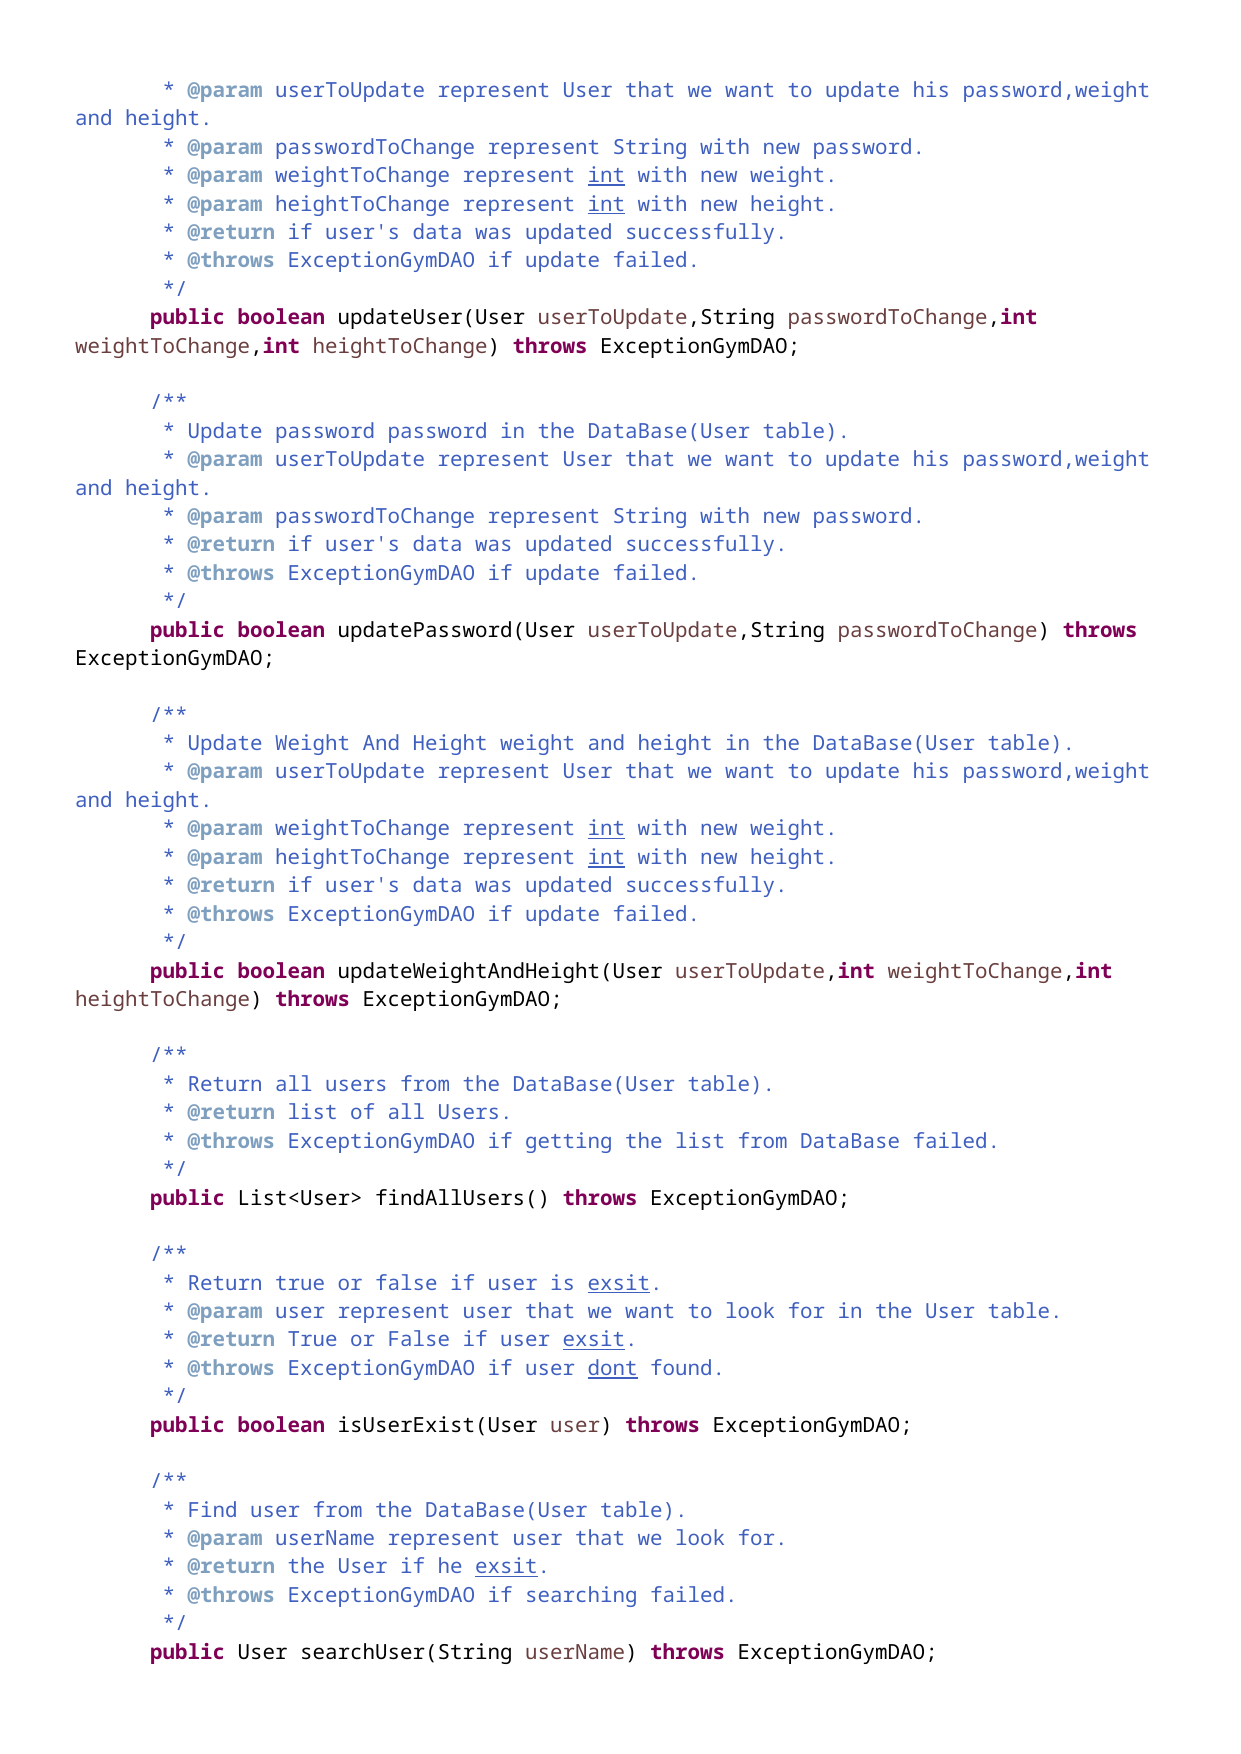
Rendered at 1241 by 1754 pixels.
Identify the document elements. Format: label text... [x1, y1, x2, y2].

text * @return the User if he exsit. [75, 1552, 1165, 1580]
text * @param passwordToChange represent String with new password. [75, 132, 1165, 160]
text /** [75, 1041, 1165, 1069]
text * @param userToUpdate represent User that we want to update his password,weight and height. [75, 75, 1165, 132]
text * @throws ExceptionGymDAO if update failed. [75, 899, 1165, 927]
text * @return if user's data was updated successfully. [75, 217, 1165, 246]
text * @throws ExceptionGymDAO if getting the list from DataBase failed. [75, 1126, 1165, 1154]
text * @throws ExceptionGymDAO if update failed. [75, 558, 1165, 586]
text * @throws ExceptionGymDAO if searching failed. [75, 1580, 1165, 1608]
text * @throws ExceptionGymDAO if update failed. [75, 246, 1165, 274]
text * @param passwordToChange represent String with new password. [75, 501, 1165, 529]
text * @return if user's data was updated successfully. [75, 870, 1165, 899]
text * @param heightToChange represent int with new height. [75, 189, 1165, 217]
text * @param user represent user that we want to look for in the User table. [75, 1296, 1165, 1324]
text * @return list of all Users. [75, 1097, 1165, 1126]
text * @param userToUpdate represent User that we want to update his password,weight and height. [75, 444, 1165, 501]
text public List<User> findAllUsers() throws ExceptionGymDAO; [75, 1183, 1165, 1211]
text */ [75, 1381, 1165, 1410]
text */ [75, 274, 1165, 302]
text * Return true or false if user is exsit. [75, 1268, 1165, 1296]
text public User searchUser(String userName) throws ExceptionGymDAO; [75, 1637, 1165, 1665]
text /** [75, 700, 1165, 728]
text * Return all users from the DataBase(User table). [75, 1069, 1165, 1097]
text * Find user from the DataBase(User table). [75, 1495, 1165, 1523]
text * @param userName represent user that we look for. [75, 1523, 1165, 1552]
text */ [75, 586, 1165, 615]
text /** [75, 1239, 1165, 1268]
text * @return True or False if user exsit. [75, 1324, 1165, 1353]
text /** [75, 387, 1165, 416]
text */ [75, 927, 1165, 956]
text * @param weightToChange represent int with new weight. [75, 813, 1165, 842]
text * @param weightToChange represent int with new weight. [75, 160, 1165, 189]
text */ [75, 1608, 1165, 1637]
text * @param heightToChange represent int with new height. [75, 842, 1165, 870]
text * @throws ExceptionGymDAO if user dont found. [75, 1353, 1165, 1381]
text */ [75, 1154, 1165, 1183]
text /** [75, 1466, 1165, 1495]
text * @return if user's data was updated successfully. [75, 529, 1165, 558]
text public boolean updatePassword(User userToUpdate,String passwordToChange) throws ExceptionGymDAO; [75, 615, 1165, 672]
text * Update Weight And Height weight and height in the DataBase(User table). [75, 728, 1165, 757]
text * @param userToUpdate represent User that we want to update his password,weight and height. [75, 757, 1165, 813]
text public boolean updateWeightAndHeight(User userToUpdate,int weightToChange,int heightToChange) throws ExceptionGymDAO; [75, 956, 1165, 1013]
text public boolean updateUser(User userToUpdate,String passwordToChange,int weightToChange,int heightToChange) throws ExceptionGymDAO; [75, 302, 1165, 359]
text public boolean isUserExist(User user) throws ExceptionGymDAO; [75, 1410, 1165, 1438]
text * Update password password in the DataBase(User table). [75, 416, 1165, 444]
